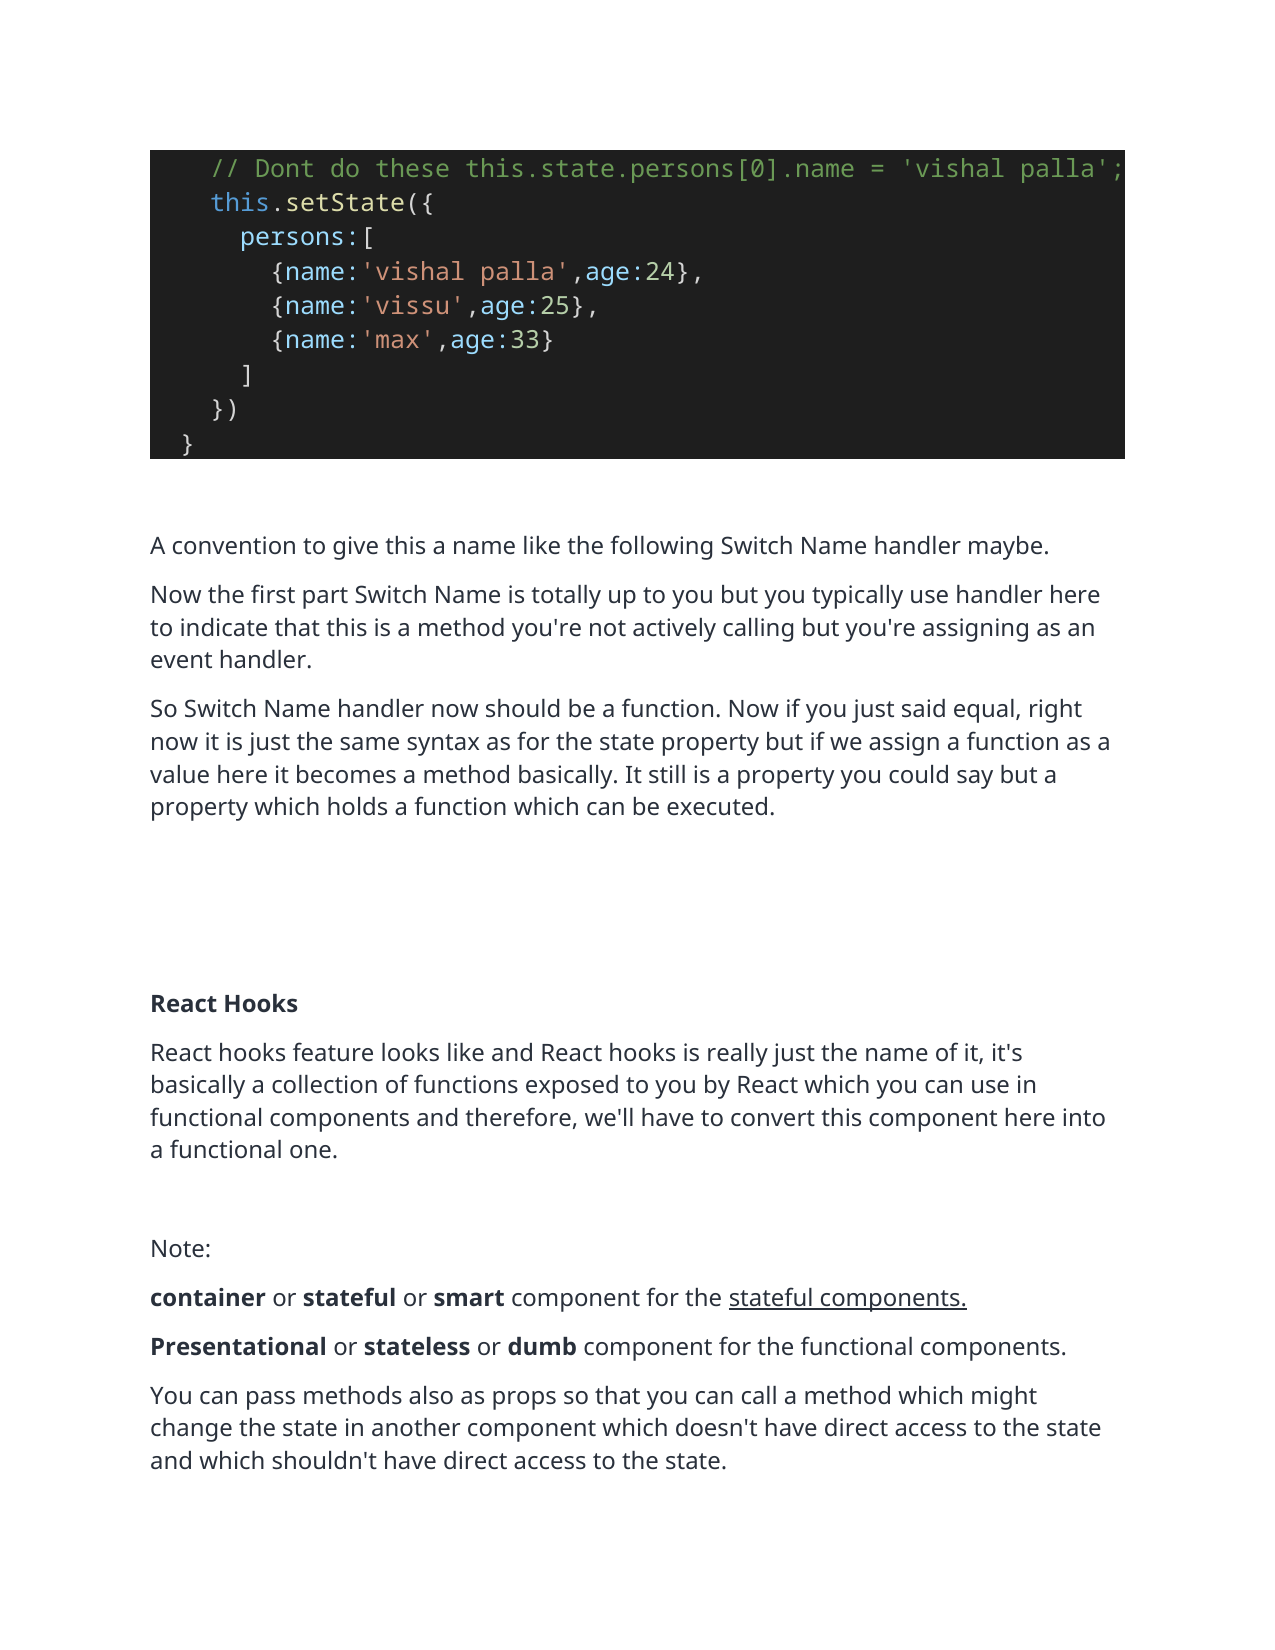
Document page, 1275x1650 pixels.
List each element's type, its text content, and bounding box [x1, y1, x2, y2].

text React Hooks [150, 986, 1125, 1019]
text } [150, 425, 1125, 459]
text {name:'vishal palla',age:24}, [150, 253, 1125, 287]
text Note: [150, 1231, 1125, 1264]
text Presentational or stateless or dumb component for the functional components. [150, 1329, 1125, 1362]
text {name:'vissu',age:25}, [150, 287, 1125, 322]
text A convention to give this a name like the following Switch Name handler maybe. [150, 529, 1125, 562]
text }) [150, 391, 1125, 425]
text this.setState({ [150, 184, 1125, 219]
text container or stateful or smart component for the stateful components. [150, 1280, 1125, 1313]
text You can pass methods also as props so that you can call a method which might change the state in another component which doesn't have direct access to the state and which shouldn't have direct access to the state. [150, 1378, 1125, 1476]
text Now the first part Switch Name is totally up to you but you typically use handler here to indicate that this is a method you're not actively calling but you're assigning as an event handler. [150, 578, 1125, 676]
text persons:[ [150, 219, 1125, 253]
text {name:'max',age:33} [150, 322, 1125, 356]
text React hooks feature looks like and React hooks is really just the name of it, it's basically a collection of functions exposed to you by React which you can use in functional components and therefore, we'll have to convert this component here into a functional one. [150, 1035, 1125, 1166]
text So Switch Name handler now should be a function. Now if you just said equal, right now it is just the same syntax as for the state property but if we assign a function as a value here it becomes a method basically. It still is a property you could say but a property which holds a function which can be executed. [150, 692, 1125, 823]
text ] [150, 356, 1125, 391]
text // Dont do these this.state.persons[0].name = 'vishal palla'; [150, 150, 1125, 184]
